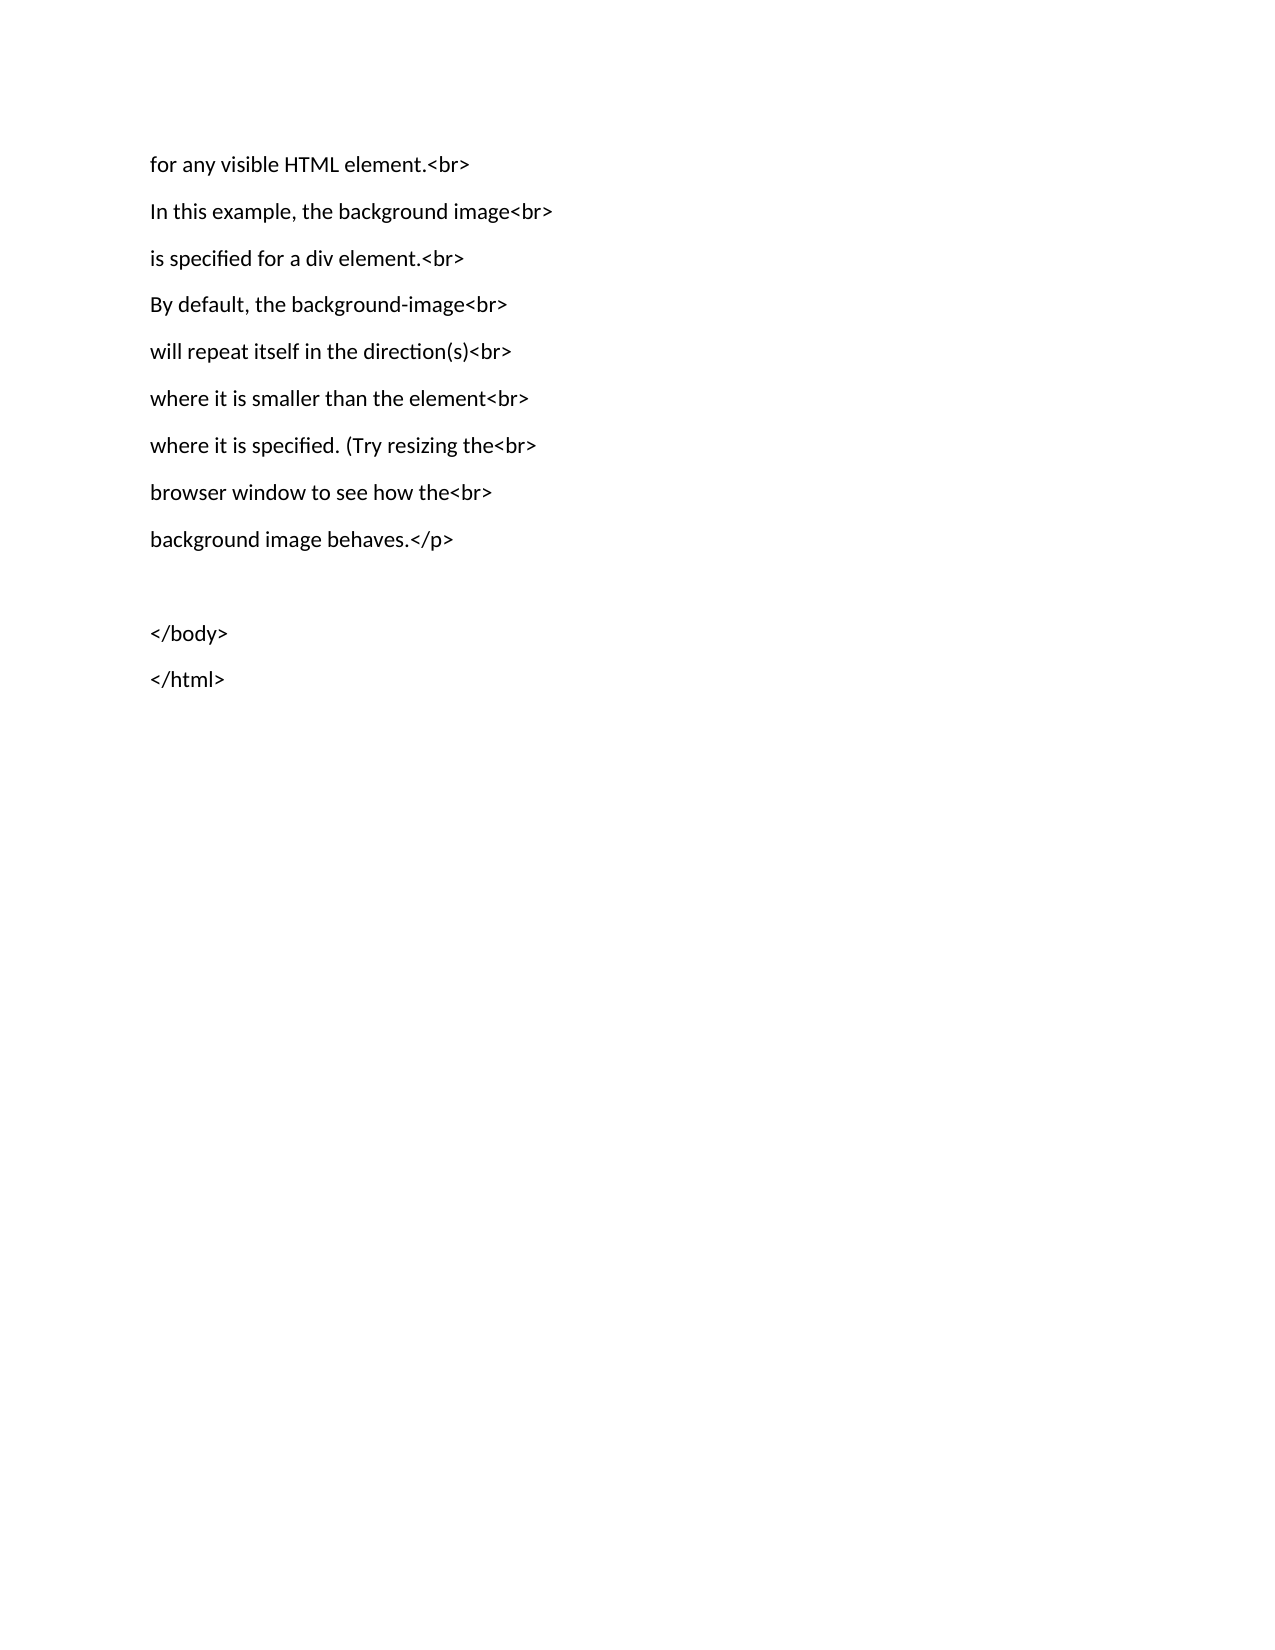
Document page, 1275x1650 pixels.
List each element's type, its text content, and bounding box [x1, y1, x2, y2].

text where it is specified. (Try resizing the<br> [150, 431, 1125, 459]
text </body> [150, 619, 1125, 647]
text By default, the background-image<br> [150, 291, 1125, 319]
text is specified for a div element.<br> [150, 244, 1125, 272]
text </html> [150, 666, 1125, 694]
text will repeat itself in the direction(s)<br> [150, 337, 1125, 366]
text where it is smaller than the element<br> [150, 384, 1125, 412]
text background image behaves.</p> [150, 525, 1125, 553]
text In this example, the background image<br> [150, 197, 1125, 225]
text for any visible HTML element.<br> [150, 150, 1125, 178]
text browser window to see how the<br> [150, 478, 1125, 506]
